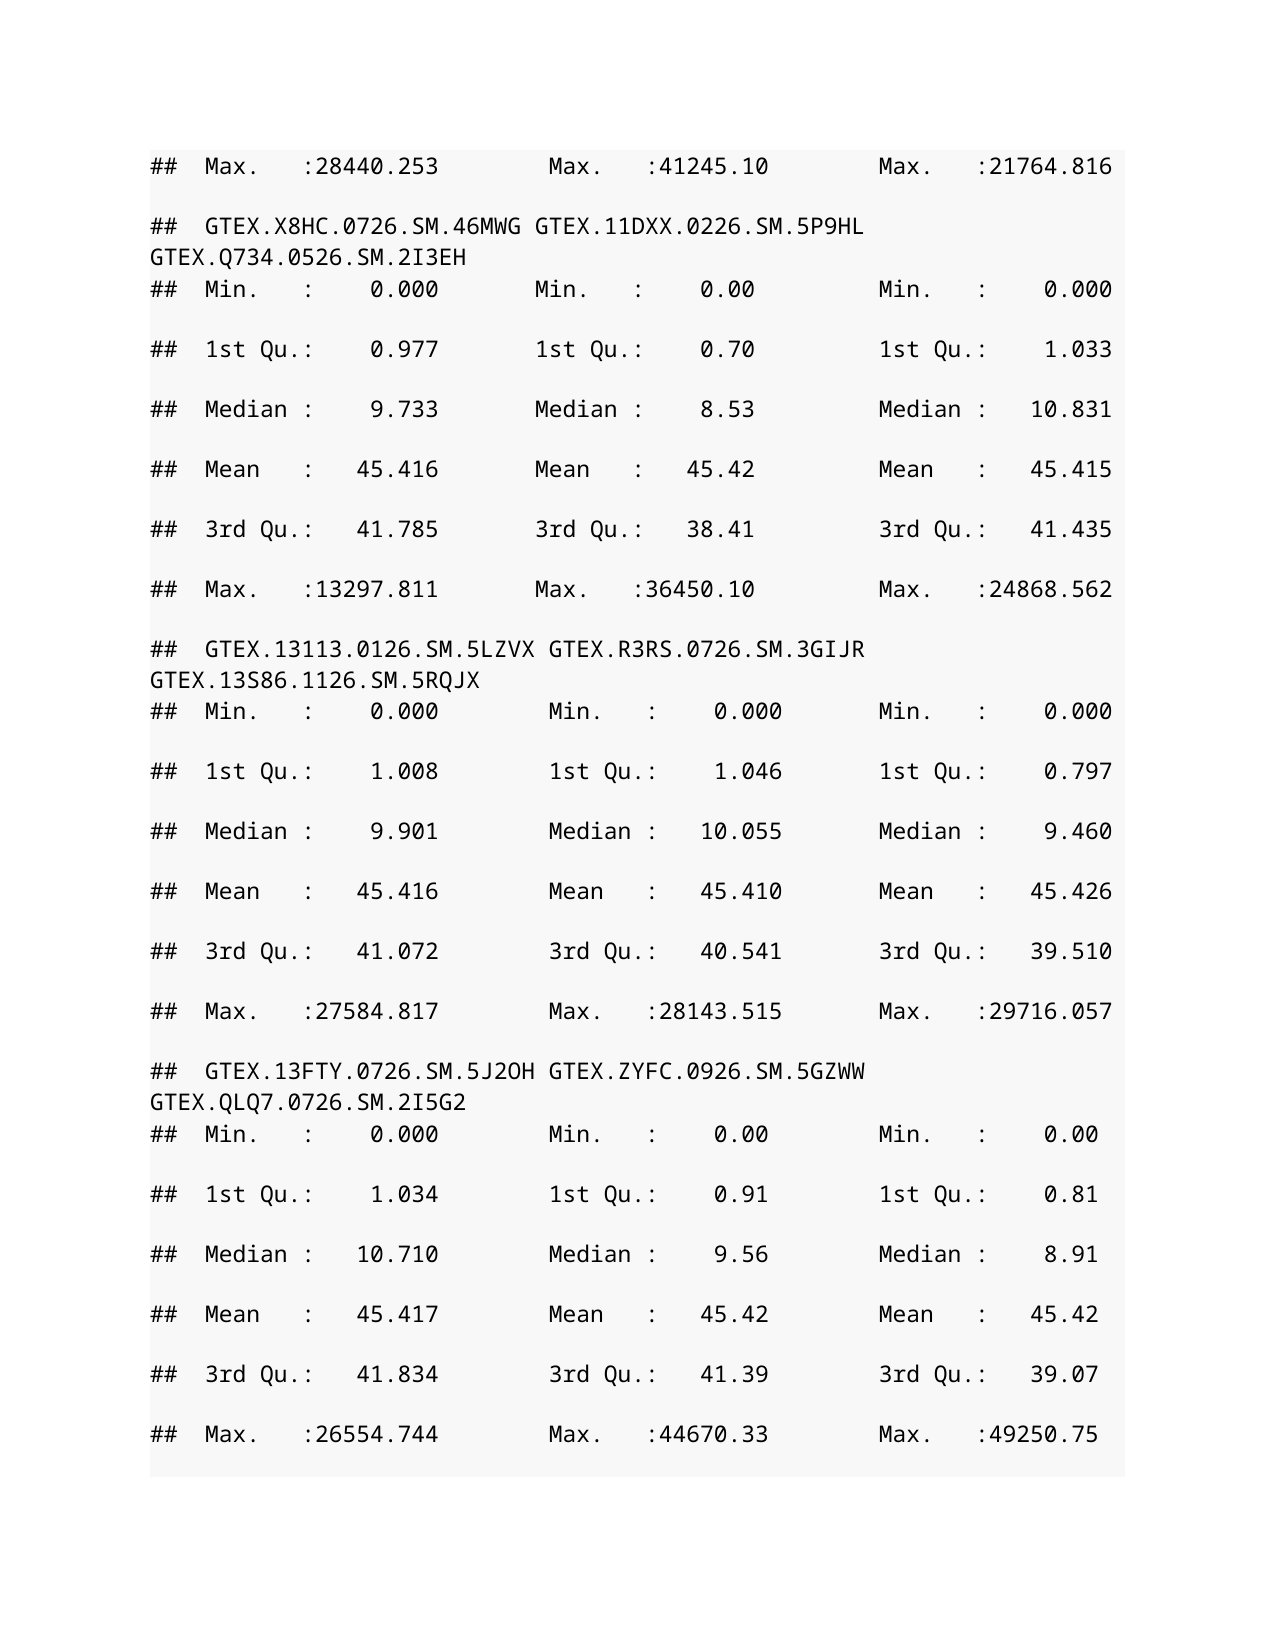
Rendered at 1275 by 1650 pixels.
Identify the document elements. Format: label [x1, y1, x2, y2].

text [150, 150, 1125, 1477]
